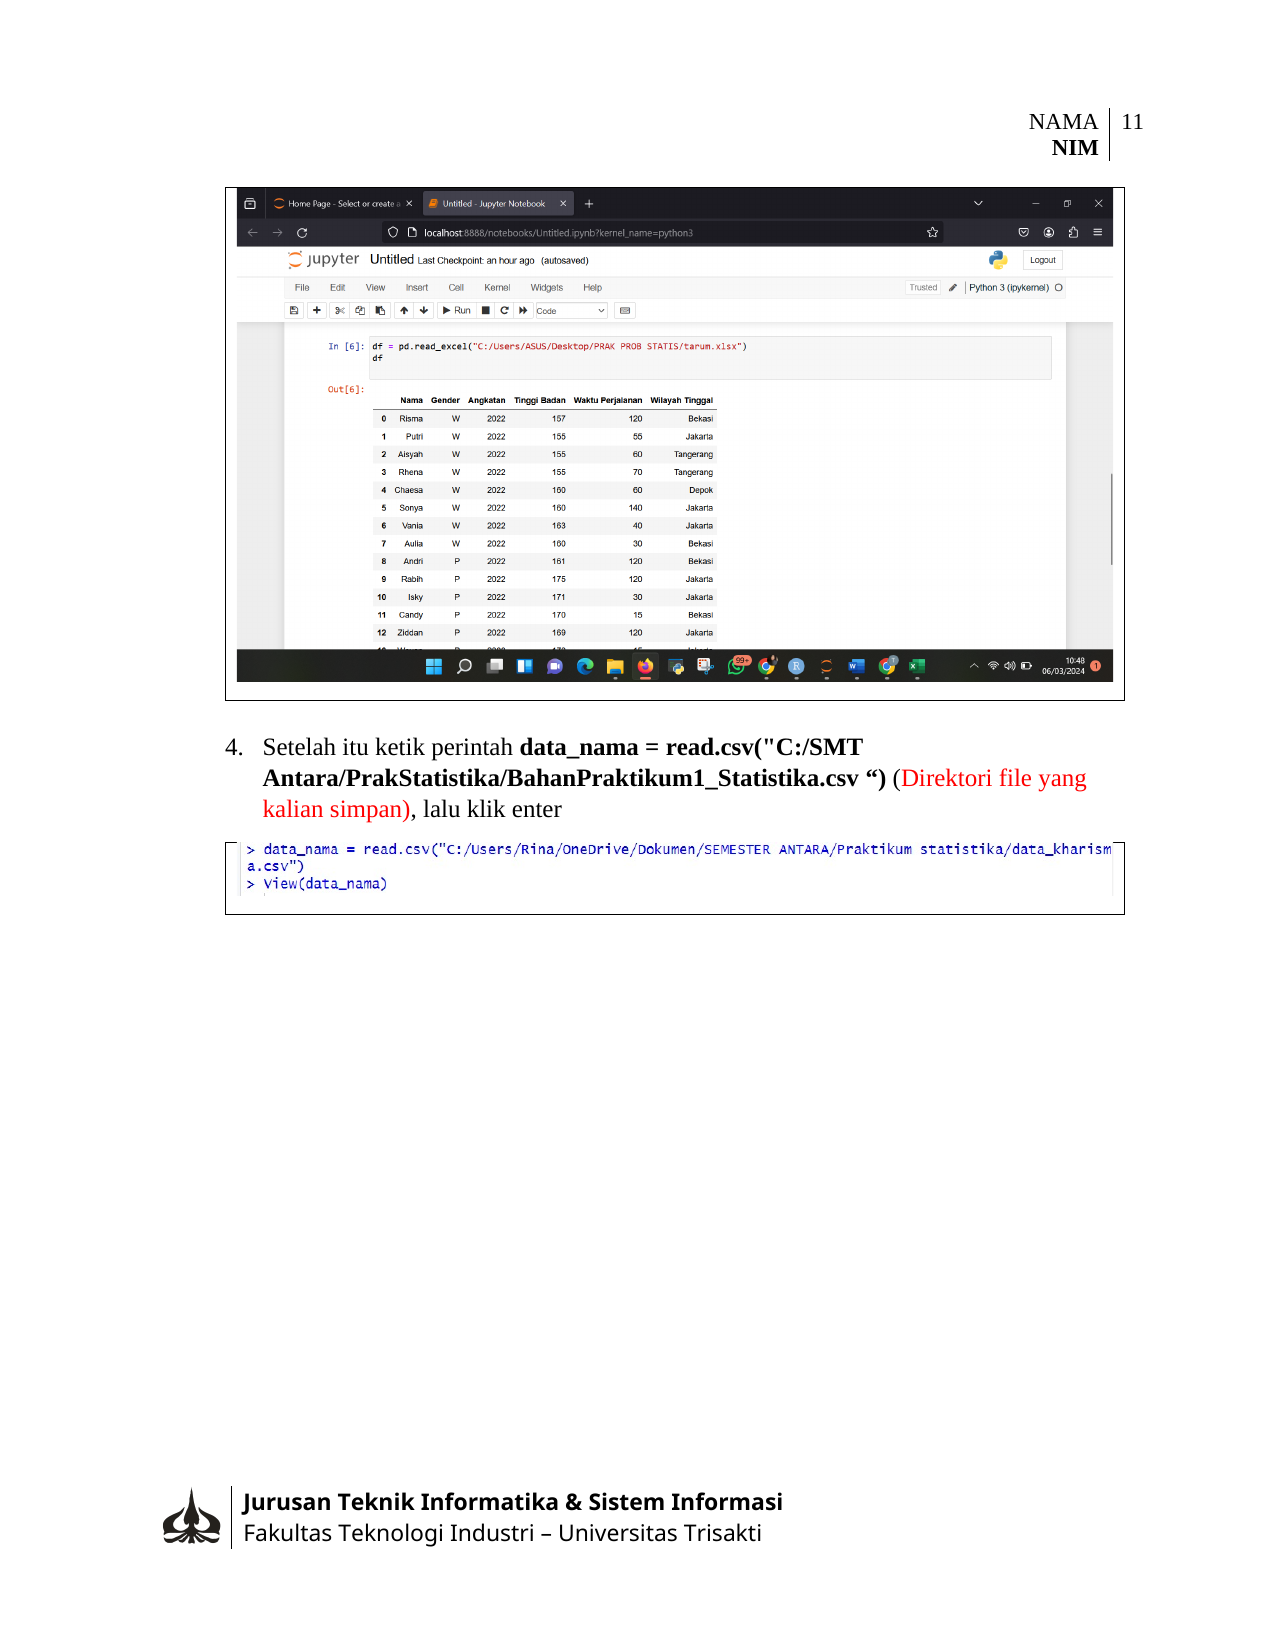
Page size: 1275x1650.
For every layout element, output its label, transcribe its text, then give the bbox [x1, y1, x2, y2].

table_header [226, 843, 1124, 914]
picture [162, 1486, 221, 1544]
list Setelah itu ketik perintah data_nama = read.csv("C:/SMT Antara/PrakStatistika/BahanPraktikum1_Statistika.csv “) (Direktori file yang kalian simpan), lalu klik enter [225, 732, 1125, 823]
picture [236, 188, 1114, 682]
table_header [226, 188, 1124, 700]
picture [236, 842, 1114, 896]
